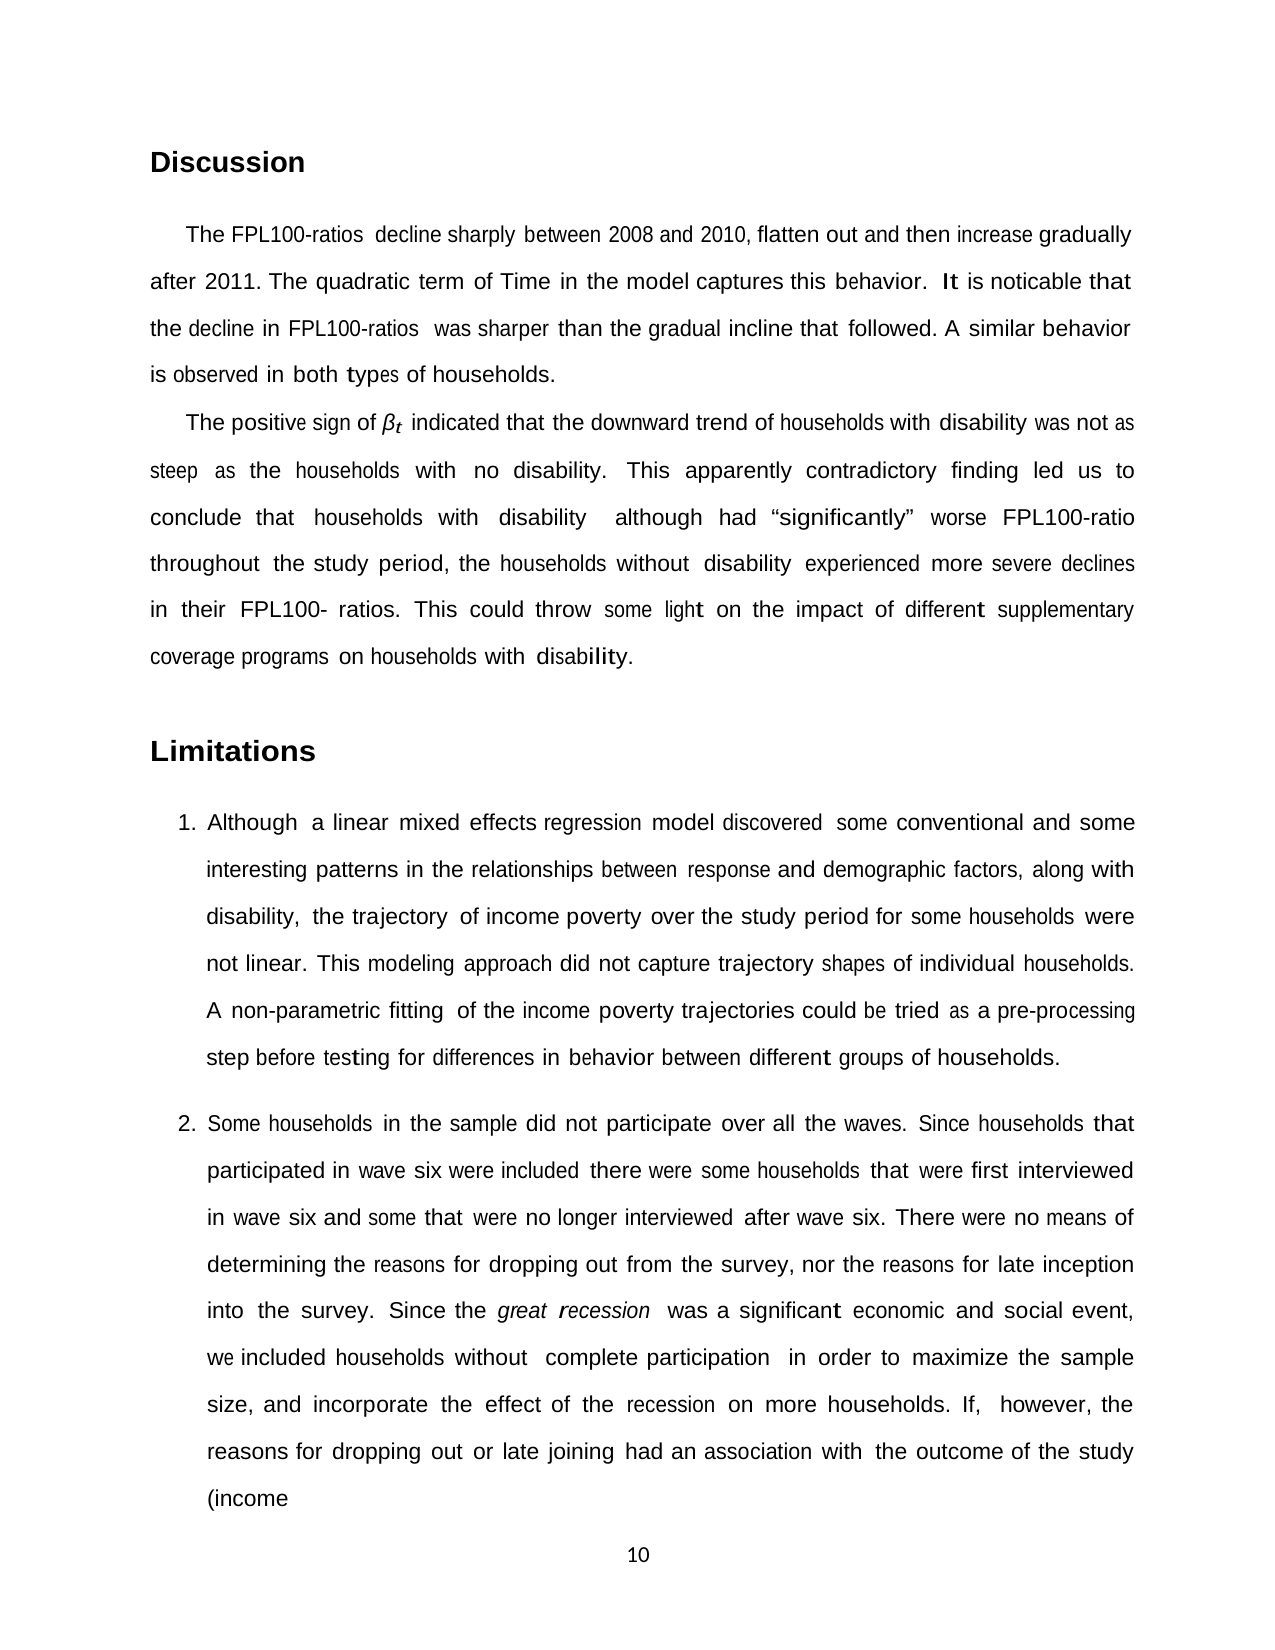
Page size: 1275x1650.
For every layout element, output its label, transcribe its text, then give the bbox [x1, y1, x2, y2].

text 1. Although a linear mixed effects regression model discovered some conventional and some interesting patterns in the relationships between response and demographic factors, along with disability, the trajectory of income poverty over the study period for some households were not linear. This modeling approach did not capture trajectory shapes of individual households. A non-parametric fitting of the income poverty trajectories could be tried as a pre-processing step before testing for differences in behavior between different groups of households. [178, 809, 1135, 1070]
text 2. Some households in the sample did not participate over all the waves. Since households that participated in wave six were included there were some households that were first interviewed in wave six and some that were no longer interviewed after wave six. There were no means of determining the reasons for dropping out from the survey, nor the reasons for late inception into the survey. Since the great recession was a significant economic and social event, we included households without complete participation in order to maximize the sample size, and incorporate the effect of the recession on more households. If, however, the reasons for dropping out or late joining had an association with the outcome of the study (income [178, 1110, 1134, 1511]
text Discussion [150, 145, 1144, 179]
text The positive sign of βt indicated that the downward trend of households with disability was not as steep as the households with no disability. This apparently contradictory finding led us to conclude that households with disability although had “significantly” worse FPL100-ratio throughout the study period, the households without disability experienced more severe declines in their FPL100- ratios. This could throw some light on the impact of different supplementary coverage programs on households with disability. [150, 409, 1135, 669]
text The FPL100-ratios decline sharply between 2008 and 2010, flatten out and then increase gradually after 2011. The quadratic term of Time in the model captures this behavior. It is noticable that the decline in FPL100-ratios was sharper than the gradual incline that followed. A similar behavior is observed in both types of households. [150, 221, 1132, 388]
text Limitations [150, 734, 1144, 767]
